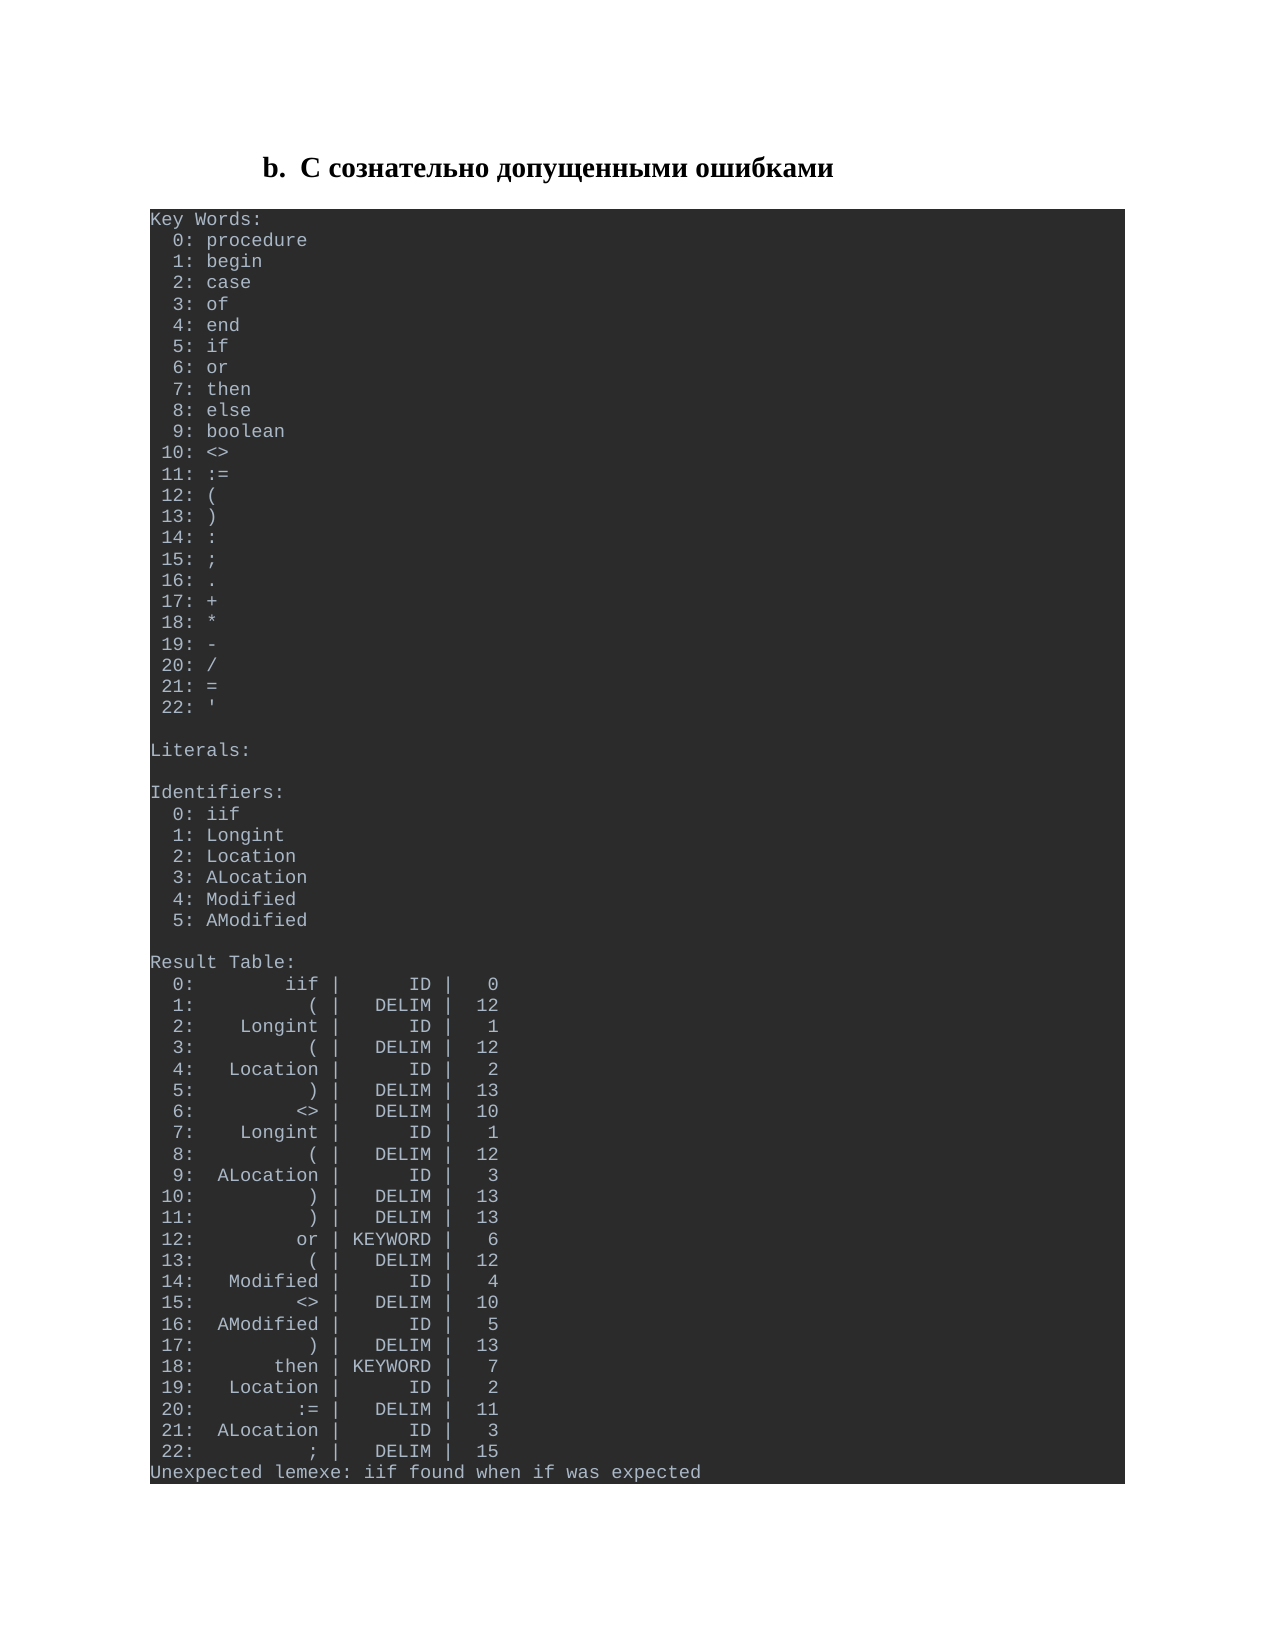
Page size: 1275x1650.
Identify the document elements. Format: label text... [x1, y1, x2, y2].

list С сознательно допущенными ошибками [262, 150, 1125, 183]
text Key Words: 0: procedure 1: begin 2: case 3: of 4: end 5: if 6: or 7: then 8: else 9: boolean 10: <> 11: := 12: ( 13: ) 14: : 15: ; 16: . 17: + 18: * 19: - 20: / 21: = 22: ' Literals: Identifiers: 0: iif 1: Longint 2: Location 3: ALocation 4: Modified 5: AModified Result Table: 0: iif | ID | 0 1: ( | DELIM | 12 2: Longint | ID | 1 3: ( | DELIM | 12 4: Location | ID | 2 5: ) | DELIM | 13 6: <> | DELIM | 10 7: Longint | ID | 1 8: ( | DELIM | 12 9: ALocation | ID | 3 10: ) | DELIM | 13 11: ) | DELIM | 13 12: or | KEYWORD | 6 13: ( | DELIM | 12 14: Modified | ID | 4 15: <> | DELIM | 10 16: AModified | ID | 5 17: ) | DELIM | 13 18: then | KEYWORD | 7 19: Location | ID | 2 20: := | DELIM | 11 21: ALocation | ID | 3 22: ; | DELIM | 15 Unexpected lemexe: iif found when if was expected [150, 209, 1125, 1484]
